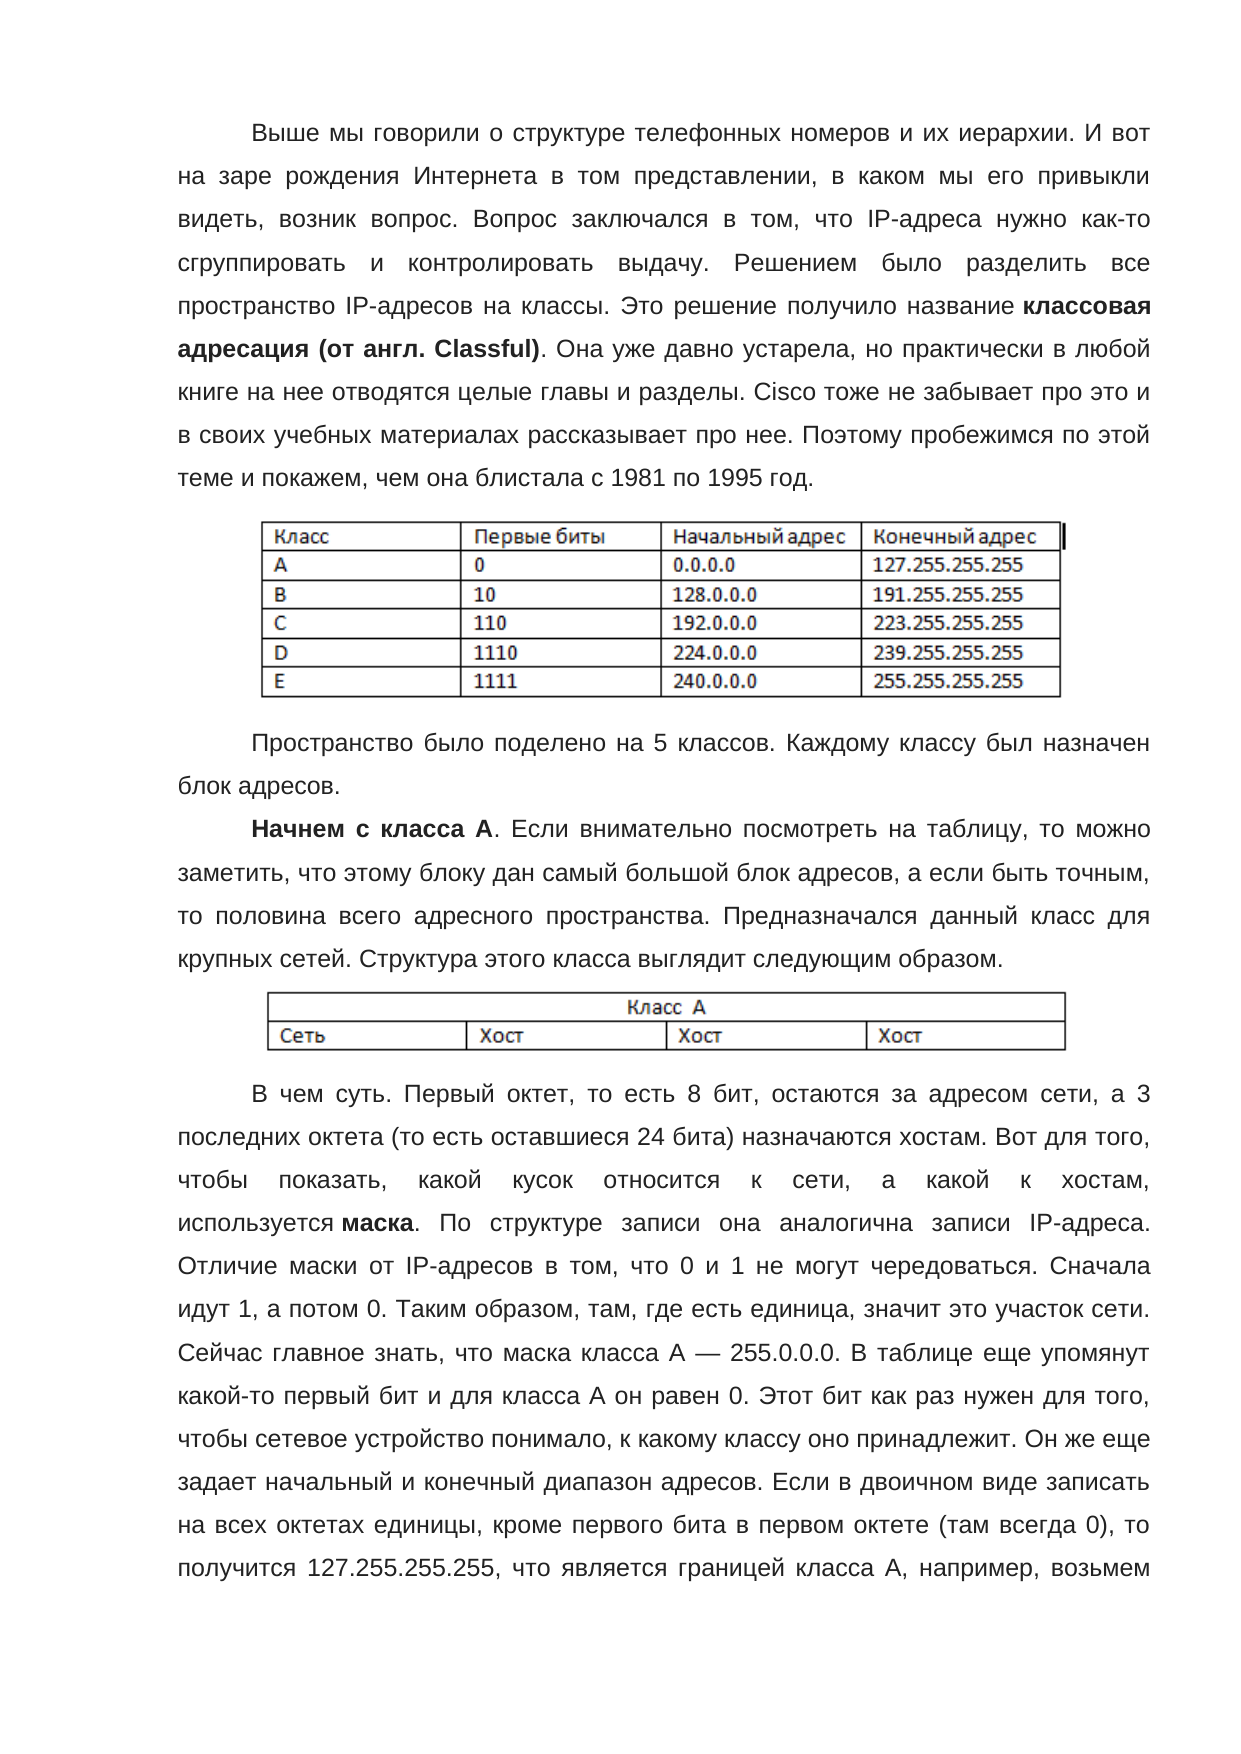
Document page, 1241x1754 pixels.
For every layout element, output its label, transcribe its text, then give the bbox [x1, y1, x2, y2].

text Пространство было поделено на 5 классов. Каждому классу был назначен блок адресов. [177, 728, 1152, 800]
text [177, 1079, 1152, 1582]
picture [255, 987, 1074, 1065]
text Выше мы говорили о структуре телефонных номеров и их иерархии. И вот на заре рождения Интернета в том представлении, в каком мы его привыкли видеть, возник вопрос. Вопрос заключался в том, что IP-адреса нужно как-то сгруппировать и контролировать выдачу. Решением было разделить все пространство IP-адресов на классы. Это решение получило название классовая адресация (от англ. Classful). Она уже давно устарела, но практически в любой книге на нее отводятся целые главы и разделы. Cisco тоже не забывает про это и в своих учебных материалах рассказывает про нее. Поэтому пробежимся по этой теме и покажем, чем она блистала с 1981 по 1995 год. [177, 118, 1152, 492]
text Начнем с класса A. Если внимательно посмотреть на таблицу, то можно заметить, что этому блоку дан самый большой блок адресов, а если быть точным, то половина всего адресного пространства. Предназначался данный класс для крупных сетей. Структура этого класса выглядит следующим образом. [177, 814, 1152, 973]
picture [249, 506, 1079, 715]
